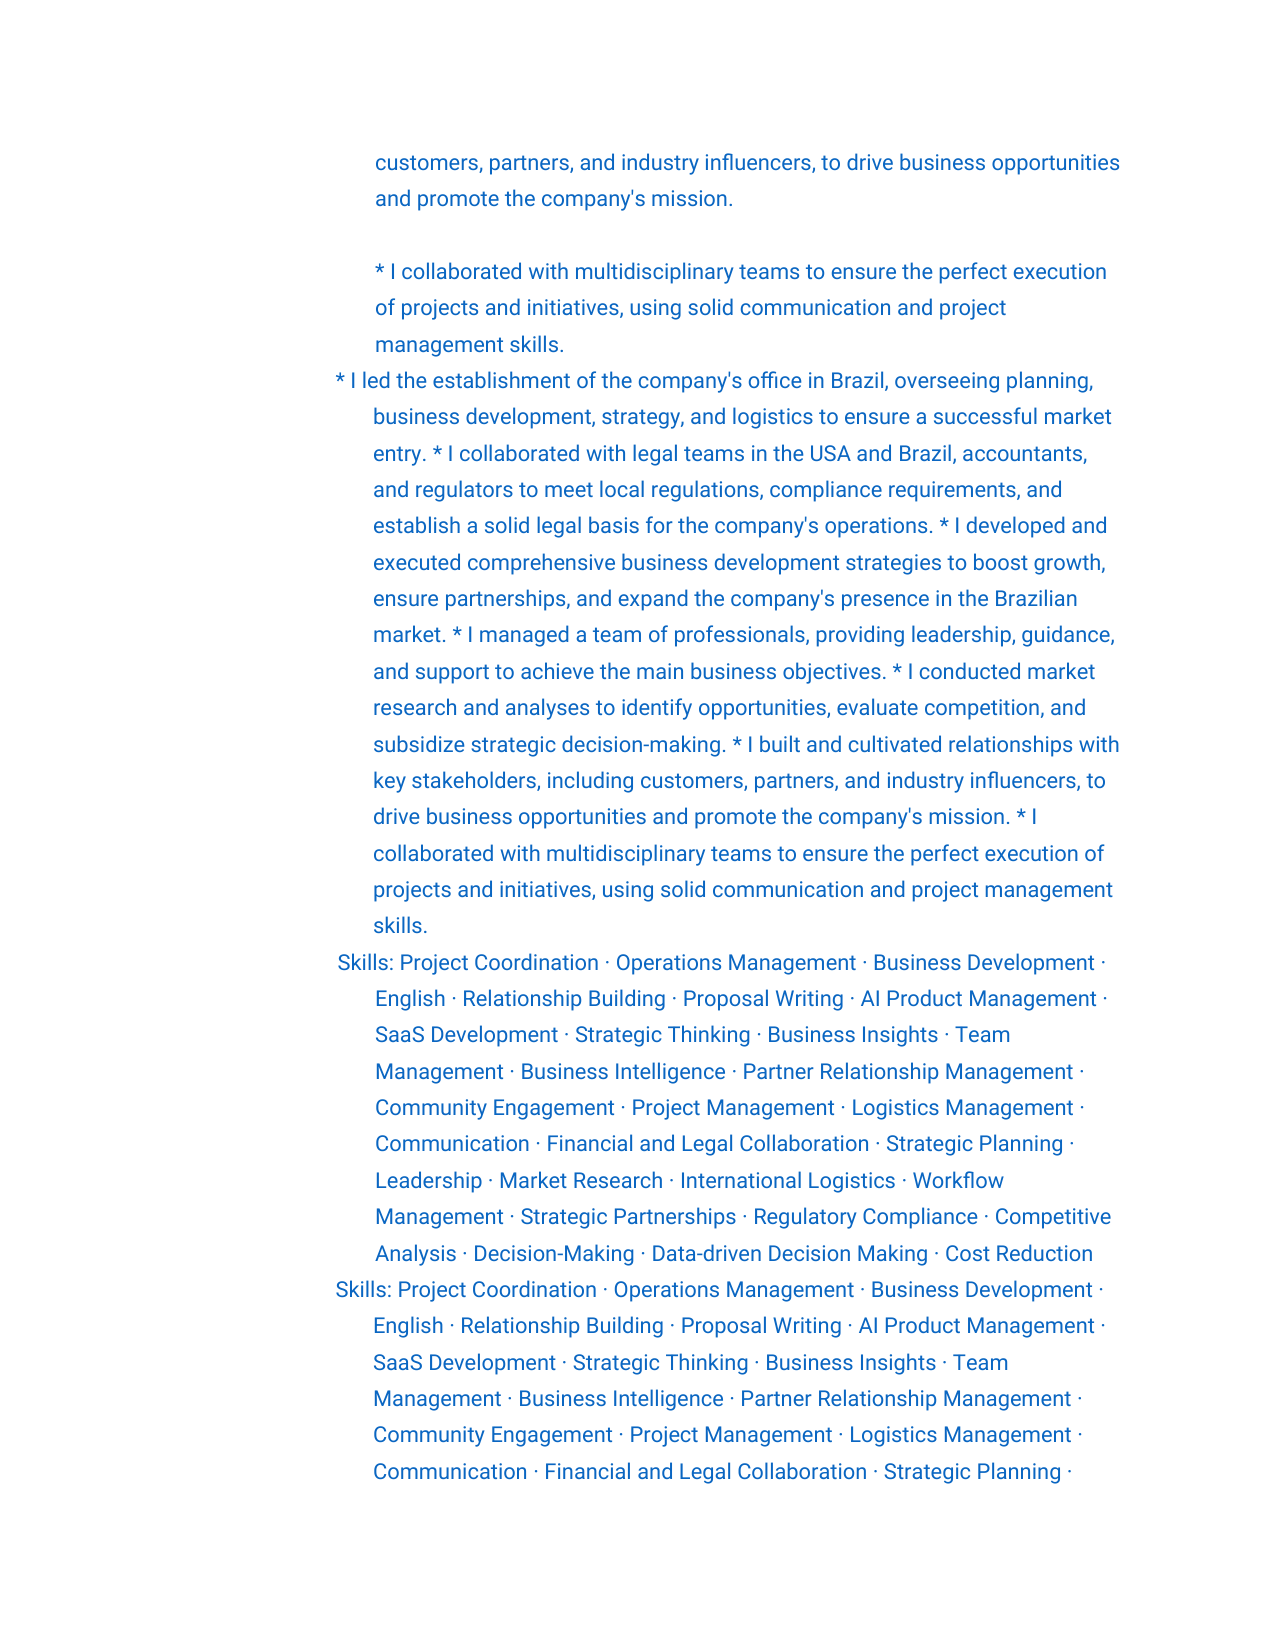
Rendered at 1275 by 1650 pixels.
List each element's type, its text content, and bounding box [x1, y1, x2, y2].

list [335, 1277, 1127, 1484]
list * I led the establishment of the company's office in Brazil, overseeing planning, business development, strategy, and logistics to ensure a successful market entry. * I collaborated with legal teams in the USA and Brazil, accountants, and regulators to meet local regulations, compliance requirements, and establish a solid legal basis for the company's operations. * I developed and executed comprehensive business development strategies to boost growth, ensure partnerships, and expand the company's presence in the Brazilian market. * I managed a team of professionals, providing leadership, guidance, and support to achieve the main business objectives. * I conducted market research and analyses to identify opportunities, evaluate competition, and subsidize strategic decision-making. * I built and cultivated relationships with key stakeholders, including customers, partners, and industry influencers, to drive business opportunities and promote the company's mission. * I collaborated with multidisciplinary teams to ensure the perfect execution of projects and initiatives, using solid communication and project management skills. [335, 368, 1127, 939]
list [337, 150, 1125, 357]
